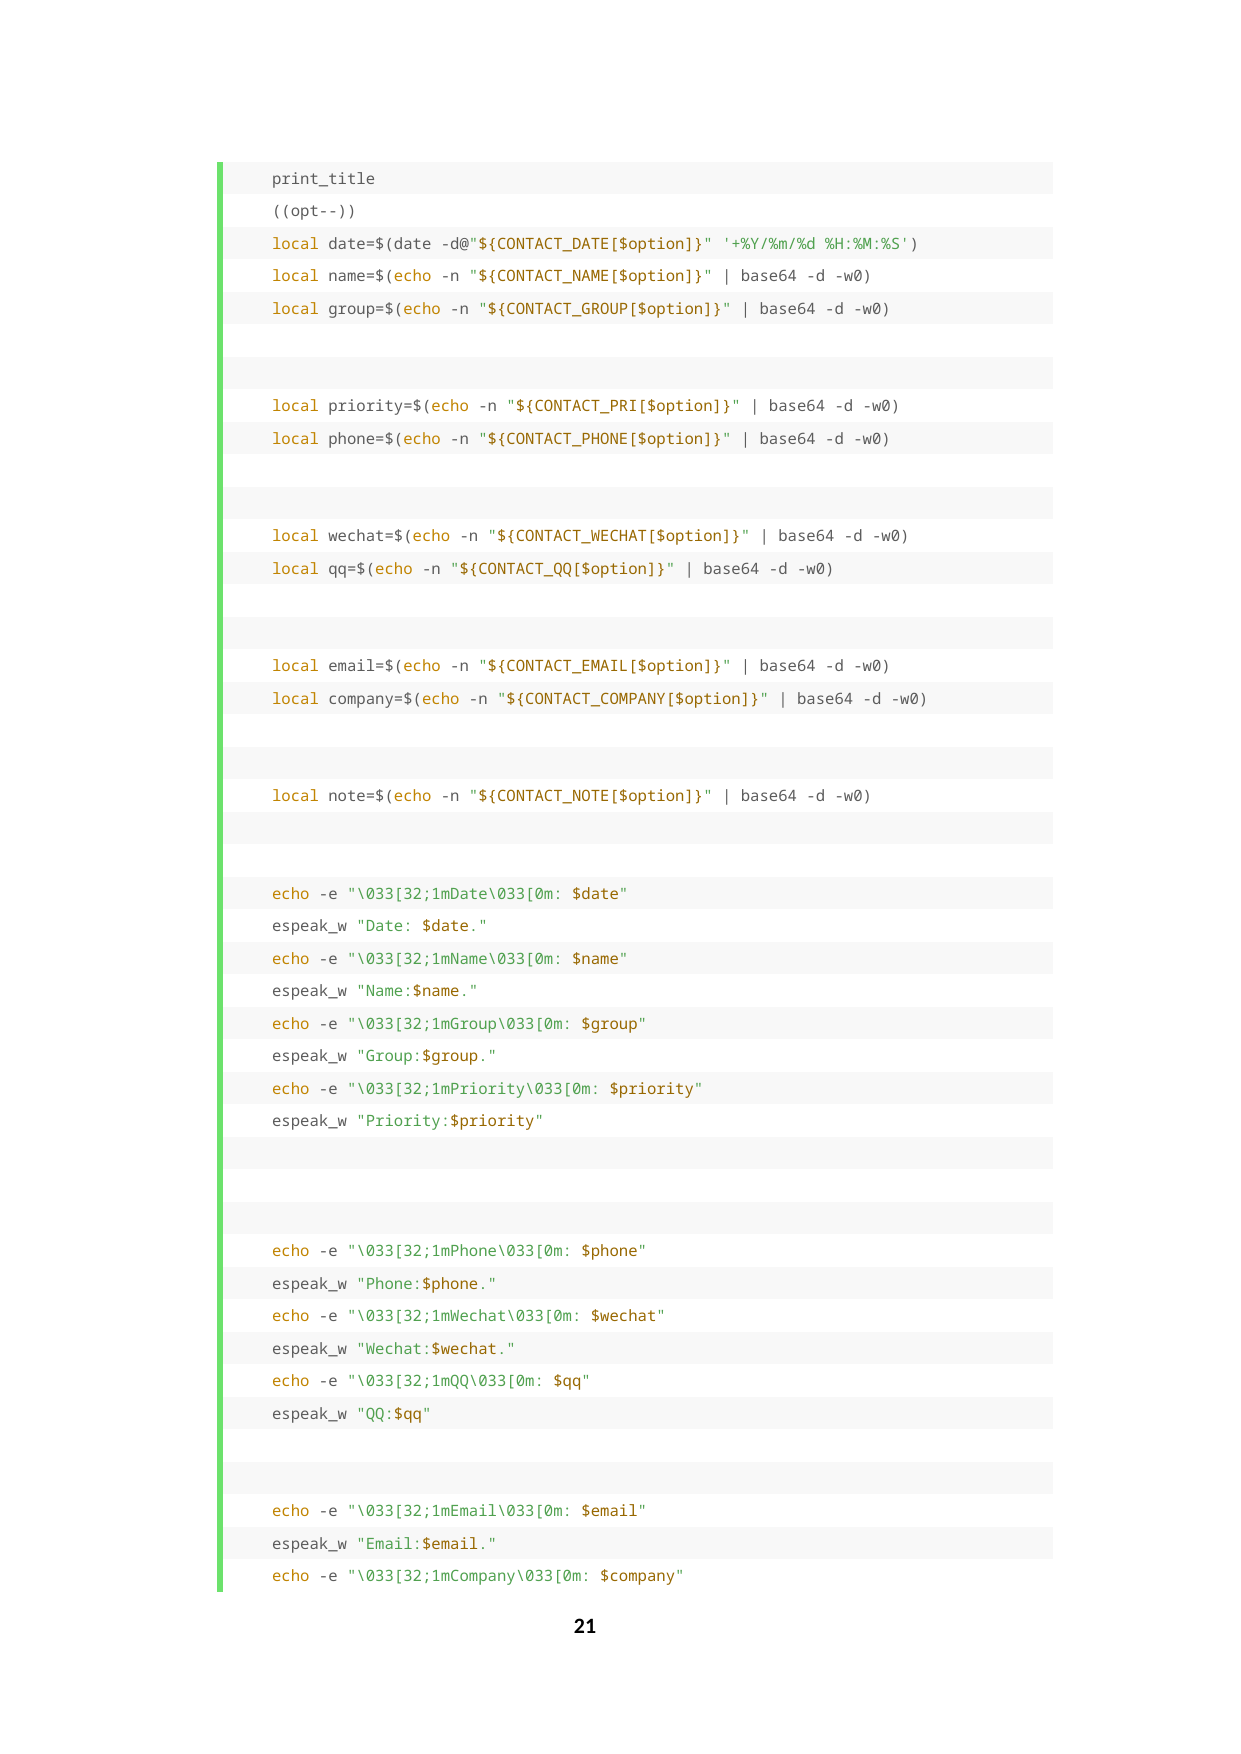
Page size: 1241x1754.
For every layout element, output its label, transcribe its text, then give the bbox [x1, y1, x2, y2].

list espeak_w "Priority:$priority" [223, 1104, 1053, 1137]
list echo -e "\033[32;1mDate\033[0m: $date" [223, 877, 1053, 909]
list echo -e "\033[32;1mEmail\033[0m: $email" [223, 1494, 1053, 1527]
list echo -e "\033[32;1mName\033[0m: $name" [223, 942, 1053, 974]
list local group=$(echo -n "${CONTACT_GROUP[$option]}" | base64 -d -w0) [223, 292, 1053, 324]
list local wechat=$(echo -n "${CONTACT_WECHAT[$option]}" | base64 -d -w0) [223, 519, 1053, 552]
list echo -e "\033[32;1mWechat\033[0m: $wechat" [223, 1299, 1053, 1332]
list local phone=$(echo -n "${CONTACT_PHONE[$option]}" | base64 -d -w0) [223, 422, 1053, 454]
list local company=$(echo -n "${CONTACT_COMPANY[$option]}" | base64 -d -w0) [223, 682, 1053, 714]
list espeak_w "Phone:$phone." [223, 1267, 1053, 1299]
list ((opt--)) [223, 194, 1053, 227]
list espeak_w "QQ:$qq" [223, 1397, 1053, 1429]
list local priority=$(echo -n "${CONTACT_PRI[$option]}" | base64 -d -w0) [223, 389, 1053, 422]
list local name=$(echo -n "${CONTACT_NAME[$option]}" | base64 -d -w0) [223, 259, 1053, 292]
list echo -e "\033[32;1mGroup\033[0m: $group" [223, 1007, 1053, 1039]
list espeak_w "Wechat:$wechat." [223, 1332, 1053, 1364]
list print_title [223, 162, 1053, 194]
list echo -e "\033[32;1mPriority\033[0m: $priority" [223, 1072, 1053, 1104]
list local qq=$(echo -n "${CONTACT_QQ[$option]}" | base64 -d -w0) [223, 552, 1053, 584]
list espeak_w "Email:$email." [223, 1527, 1053, 1559]
list local email=$(echo -n "${CONTACT_EMAIL[$option]}" | base64 -d -w0) [223, 649, 1053, 682]
list echo -e "\033[32;1mQQ\033[0m: $qq" [223, 1364, 1053, 1397]
list espeak_w "Name:$name." [223, 974, 1053, 1007]
list local note=$(echo -n "${CONTACT_NOTE[$option]}" | base64 -d -w0) [223, 779, 1053, 812]
list echo -e "\033[32;1mPhone\033[0m: $phone" [223, 1234, 1053, 1267]
list espeak_w "Date: $date." [223, 909, 1053, 942]
list echo -e "\033[32;1mCompany\033[0m: $company" [223, 1559, 1053, 1592]
list espeak_w "Group:$group." [223, 1039, 1053, 1072]
list local date=$(date -d@"${CONTACT_DATE[$option]}" '+%Y/%m/%d %H:%M:%S') [223, 227, 1053, 259]
